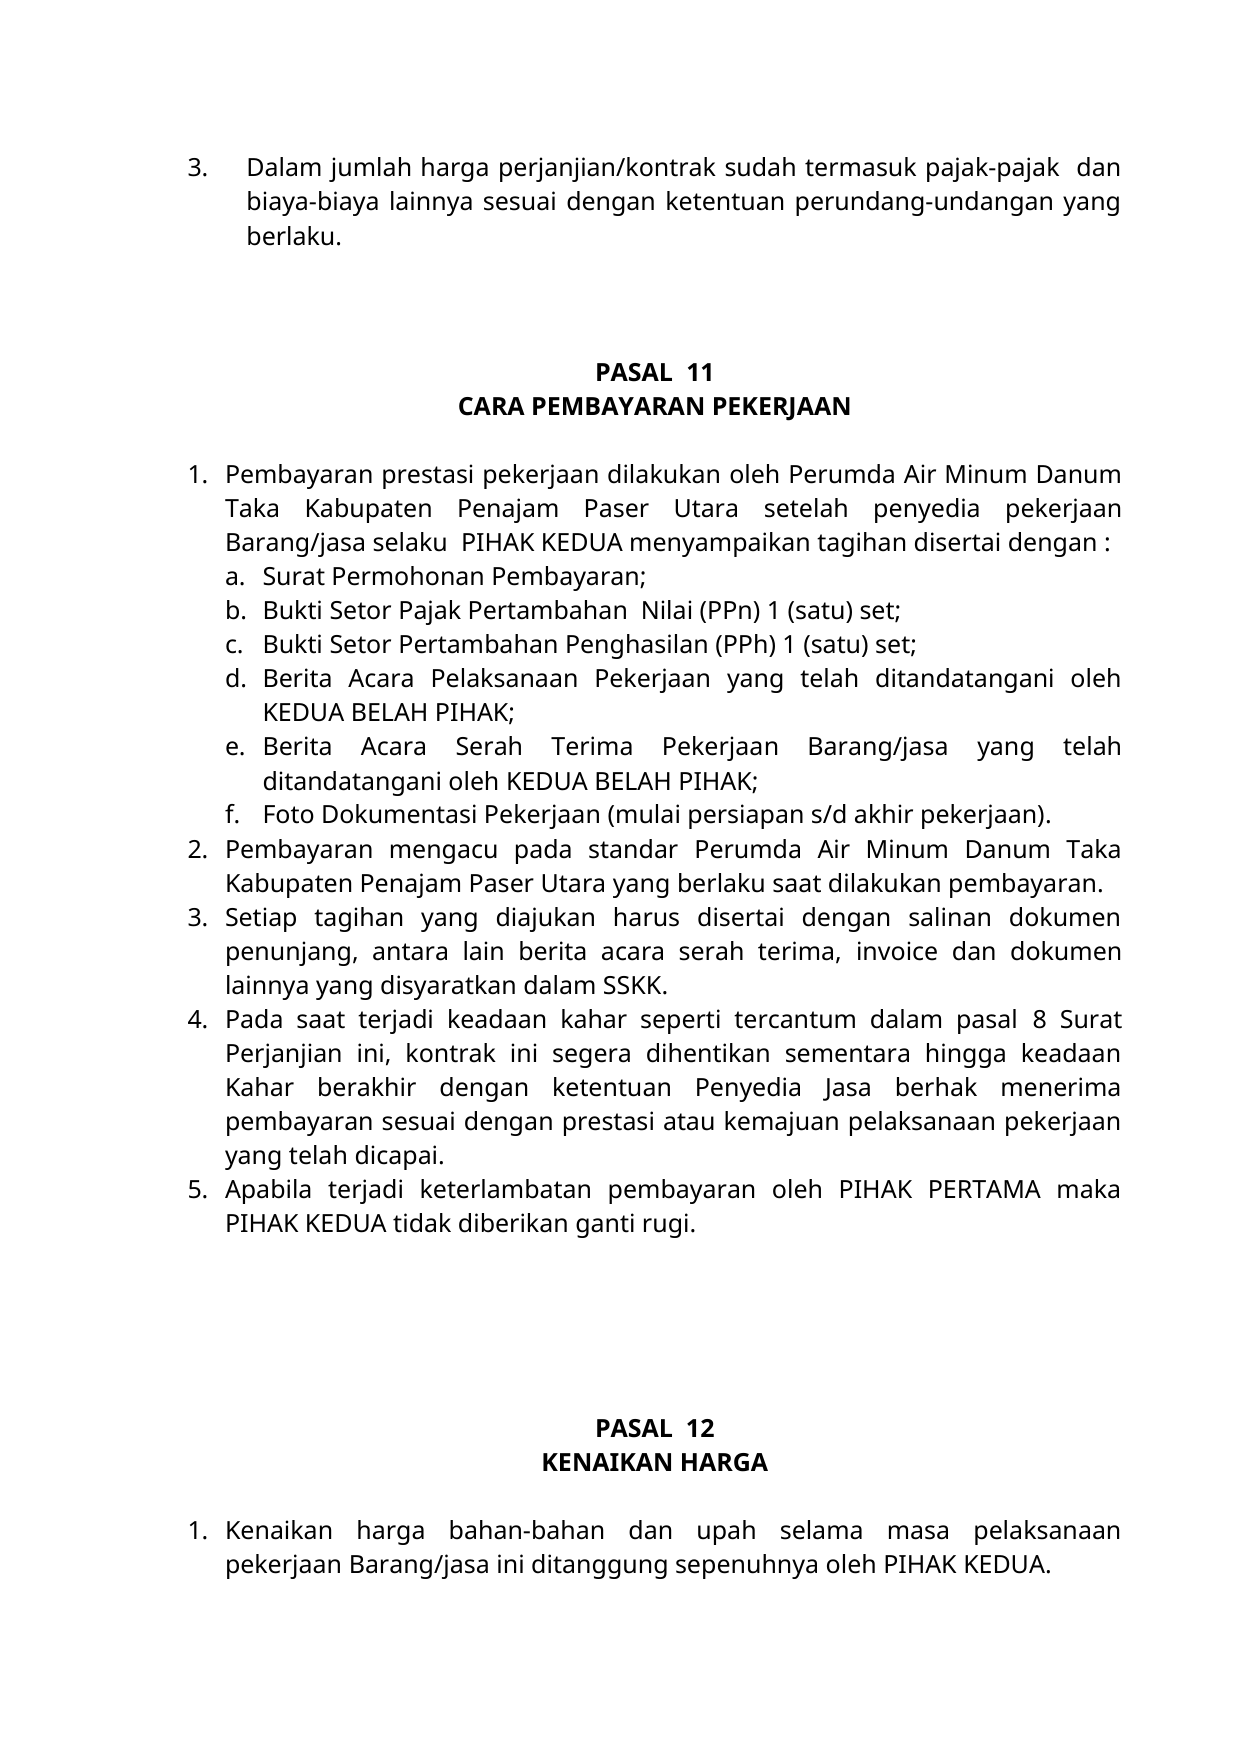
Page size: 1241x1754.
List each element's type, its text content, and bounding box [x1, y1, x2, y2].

list Surat Permohonan Pembayaran; [225, 559, 1122, 593]
list Foto Dokumentasi Pekerjaan (mulai persiapan s/d akhir pekerjaan). [225, 797, 1122, 831]
text PASAL 11 [187, 354, 1122, 388]
text CARA PEMBAYARAN PEKERJAAN [187, 388, 1122, 422]
list Pada saat terjadi keadaan kahar seperti tercantum dalam pasal 8 Surat Perjanjian ini, kontrak ini segera dihentikan sementara hingga keadaan Kahar berakhir dengan ketentuan Penyedia Jasa berhak menerima pembayaran sesuai dengan prestasi atau kemajuan pelaksanaan pekerjaan yang telah dicapai. [187, 1002, 1122, 1172]
list Apabila terjadi keterlambatan pembayaran oleh PIHAK PERTAMA maka PIHAK KEDUA tidak diberikan ganti rugi. [187, 1172, 1122, 1240]
list Bukti Setor Pertambahan Penghasilan (PPh) 1 (satu) set; [225, 627, 1122, 661]
list Berita Acara Serah Terima Pekerjaan Barang/jasa yang telah ditandatangani oleh KEDUA BELAH PIHAK; [225, 729, 1122, 797]
list Pembayaran prestasi pekerjaan dilakukan oleh Perumda Air Minum Danum Taka Kabupaten Penajam Paser Utara setelah penyedia pekerjaan Barang/jasa selaku PIHAK KEDUA menyampaikan tagihan disertai dengan : [187, 457, 1122, 559]
text KENAIKAN HARGA [187, 1444, 1122, 1478]
list Berita Acara Pelaksanaan Pekerjaan yang telah ditandatangani oleh KEDUA BELAH PIHAK; [225, 661, 1122, 729]
text PASAL 12 [187, 1410, 1122, 1444]
list Pembayaran mengacu pada standar Perumda Air Minum Danum Taka Kabupaten Penajam Paser Utara yang berlaku saat dilakukan pembayaran. [187, 831, 1122, 899]
list Kenaikan harga bahan-bahan dan upah selama masa pelaksanaan pekerjaan Barang/jasa ini ditanggung sepenuhnya oleh PIHAK KEDUA. [187, 1512, 1122, 1581]
list Setiap tagihan yang diajukan harus disertai dengan salinan dokumen penunjang, antara lain berita acara serah terima, invoice dan dokumen lainnya yang disyaratkan dalam SSKK. [187, 899, 1122, 1002]
list Dalam jumlah harga perjanjian/kontrak sudah termasuk pajak-pajak dan biaya-biaya lainnya sesuai dengan ketentuan perundang-undangan yang berlaku. [187, 150, 1122, 252]
list Bukti Setor Pajak Pertambahan Nilai (PPn) 1 (satu) set; [225, 593, 1122, 627]
